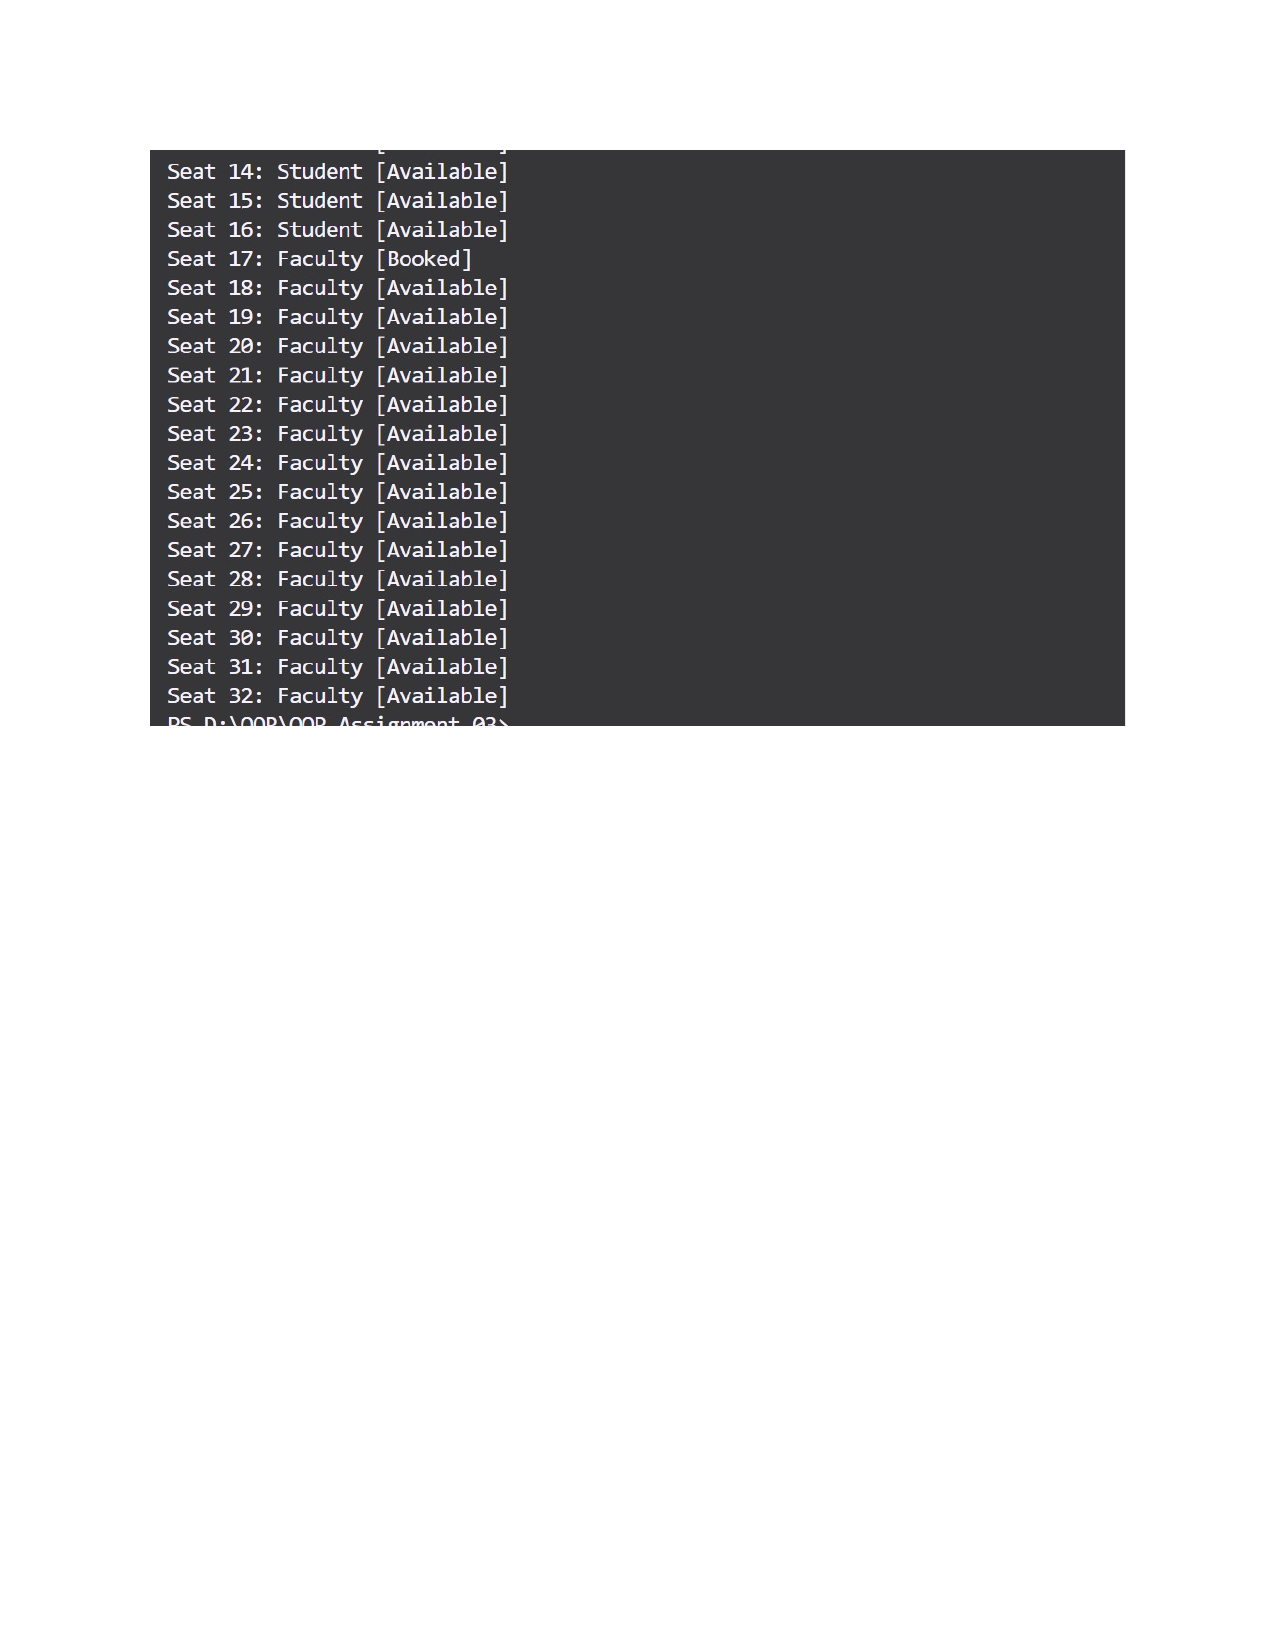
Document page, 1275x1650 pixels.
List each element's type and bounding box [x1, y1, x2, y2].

picture [150, 150, 1125, 726]
